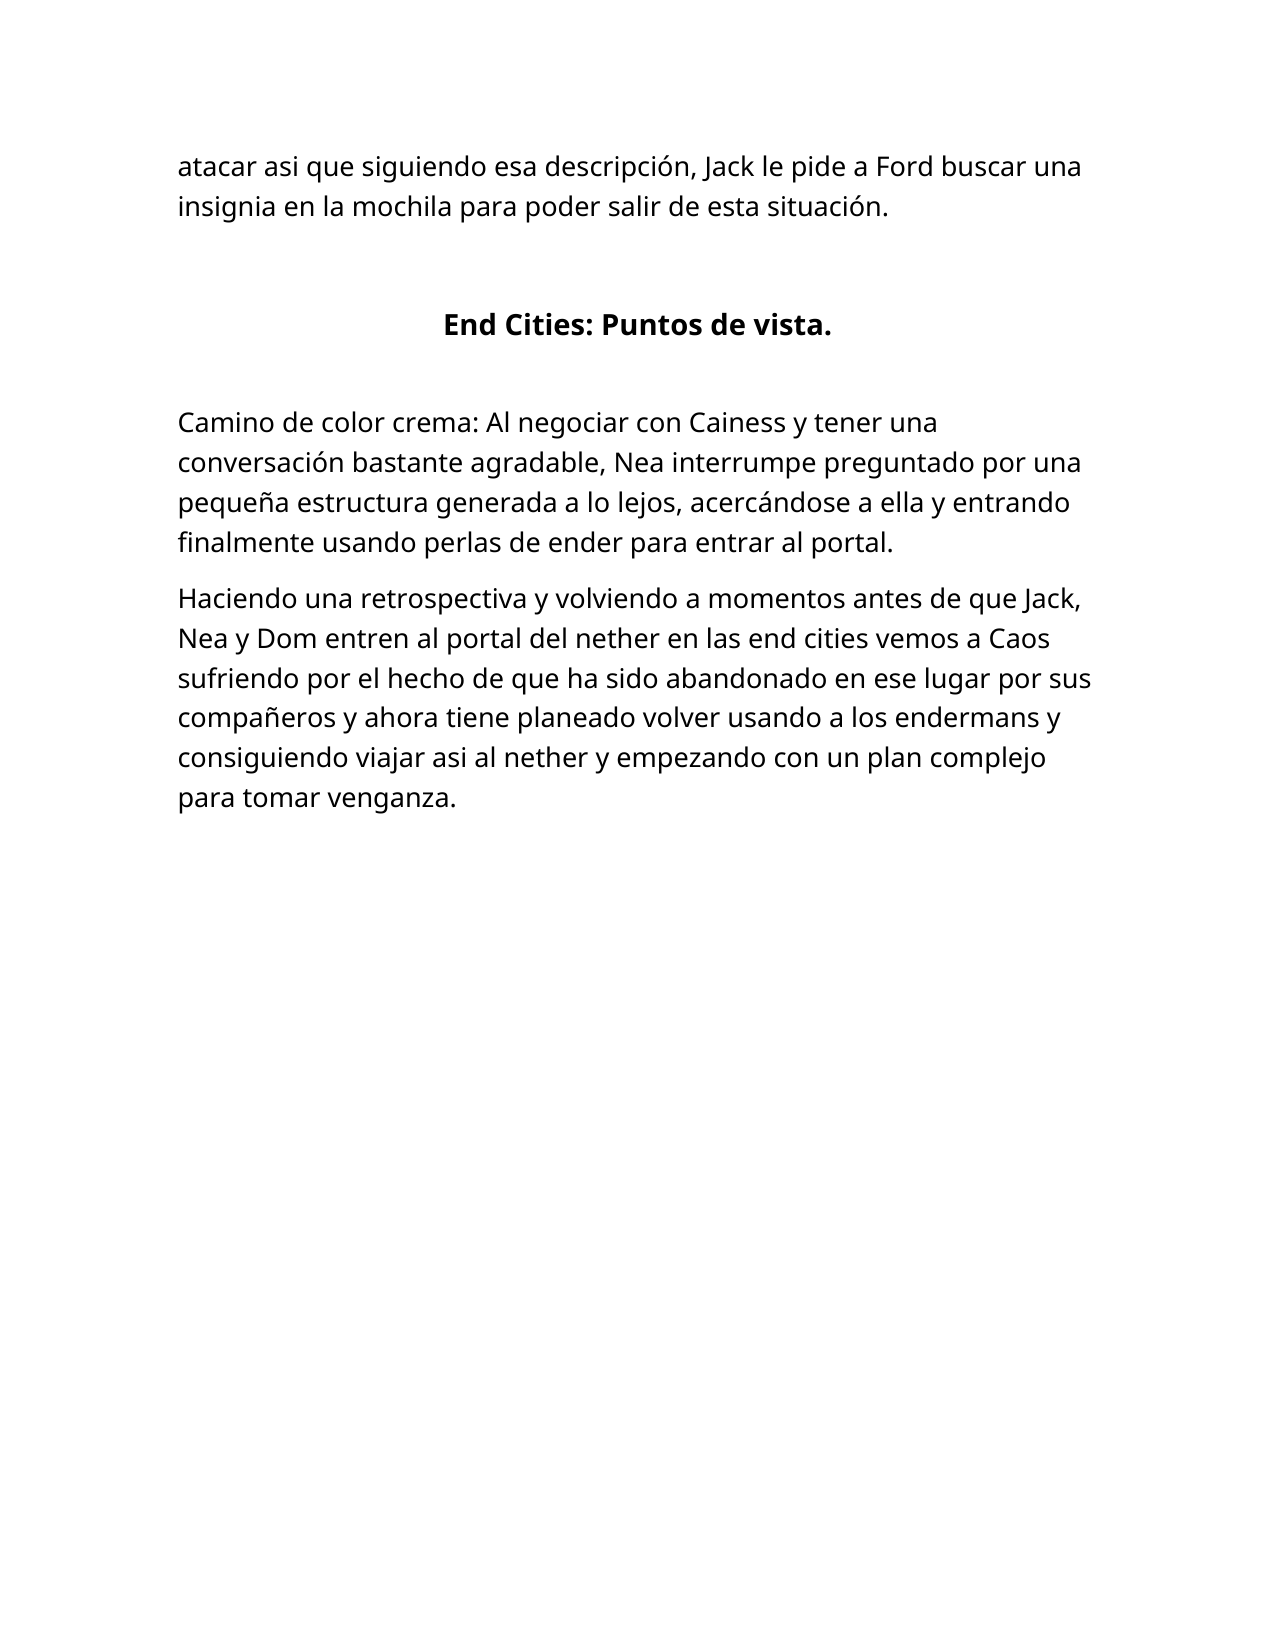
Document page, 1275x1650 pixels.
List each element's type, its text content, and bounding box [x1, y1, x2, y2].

subtitle End Cities: Puntos de vista. [177, 304, 1098, 344]
text Haciendo una retrospectiva y volviendo a momentos antes de que Jack, Nea y Dom entren al portal del nether en las end cities vemos a Caos sufriendo por el hecho de que ha sido abandonado en ese lugar por sus compañeros y ahora tiene planeado volver usando a los endermans y consiguiendo viajar asi al nether y empezando con un plan complejo para tomar venganza. [177, 579, 1098, 815]
text Camino de color crema: Al negociar con Cainess y tener una conversación bastante agradable, Nea interrumpe preguntado por una pequeña estructura generada a lo lejos, acercándose a ella y entrando finalmente usando perlas de ender para entrar al portal. [177, 404, 1098, 560]
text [177, 148, 1098, 224]
